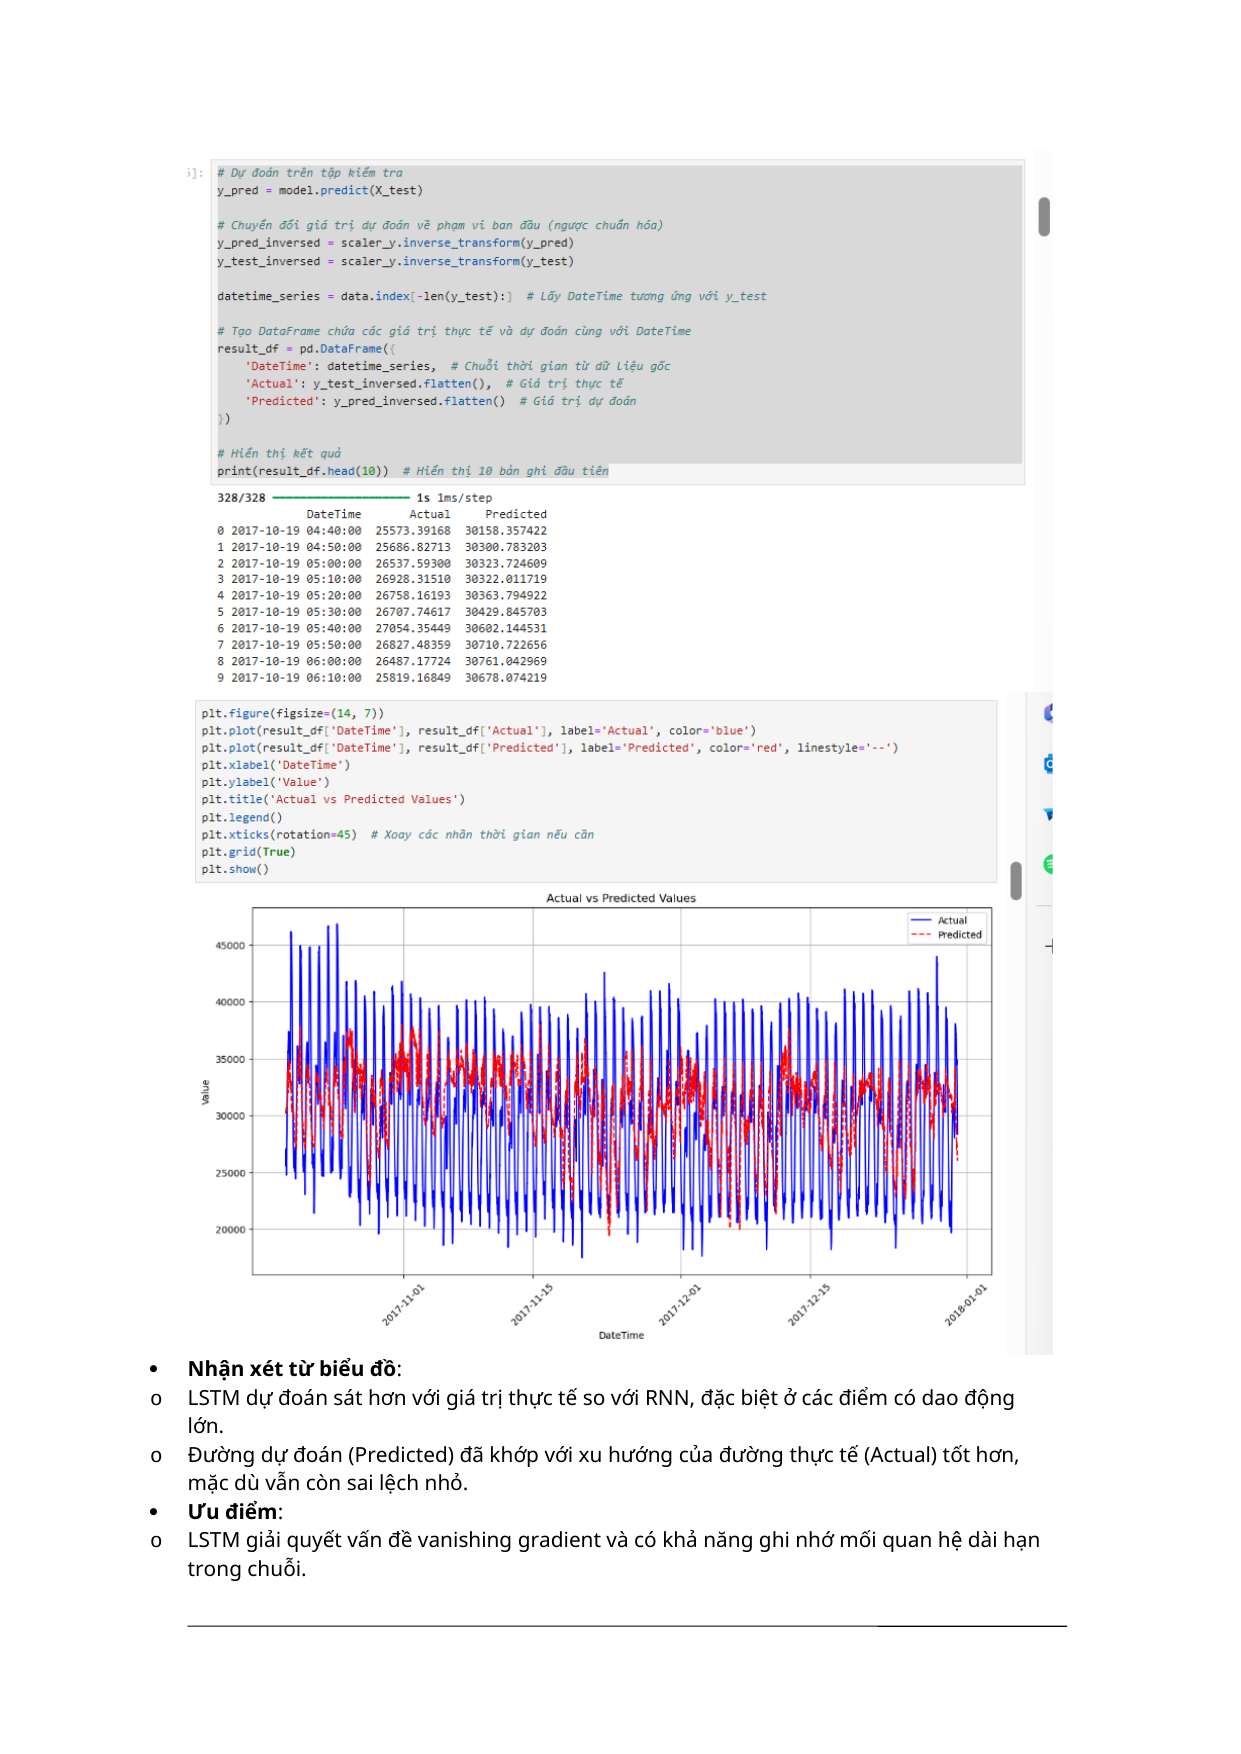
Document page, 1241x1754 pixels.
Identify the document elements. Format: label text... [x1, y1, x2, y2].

list Đường dự đoán (Predicted) đã khớp với xu hướng của đường thực tế (Actual) tốt hơn, mặc dù vẫn còn sai lệch nhỏ. [150, 1440, 1053, 1497]
list Nhận xét từ biểu đồ: [150, 1354, 1053, 1383]
picture [187, 150, 1053, 1355]
list Ưu điểm: [150, 1497, 1053, 1525]
list LSTM giải quyết vấn đề vanishing gradient và có khả năng ghi nhớ mối quan hệ dài hạn trong chuỗi. [150, 1525, 1053, 1582]
list LSTM dự đoán sát hơn với giá trị thực tế so với RNN, đặc biệt ở các điểm có dao động lớn. [150, 1383, 1053, 1440]
